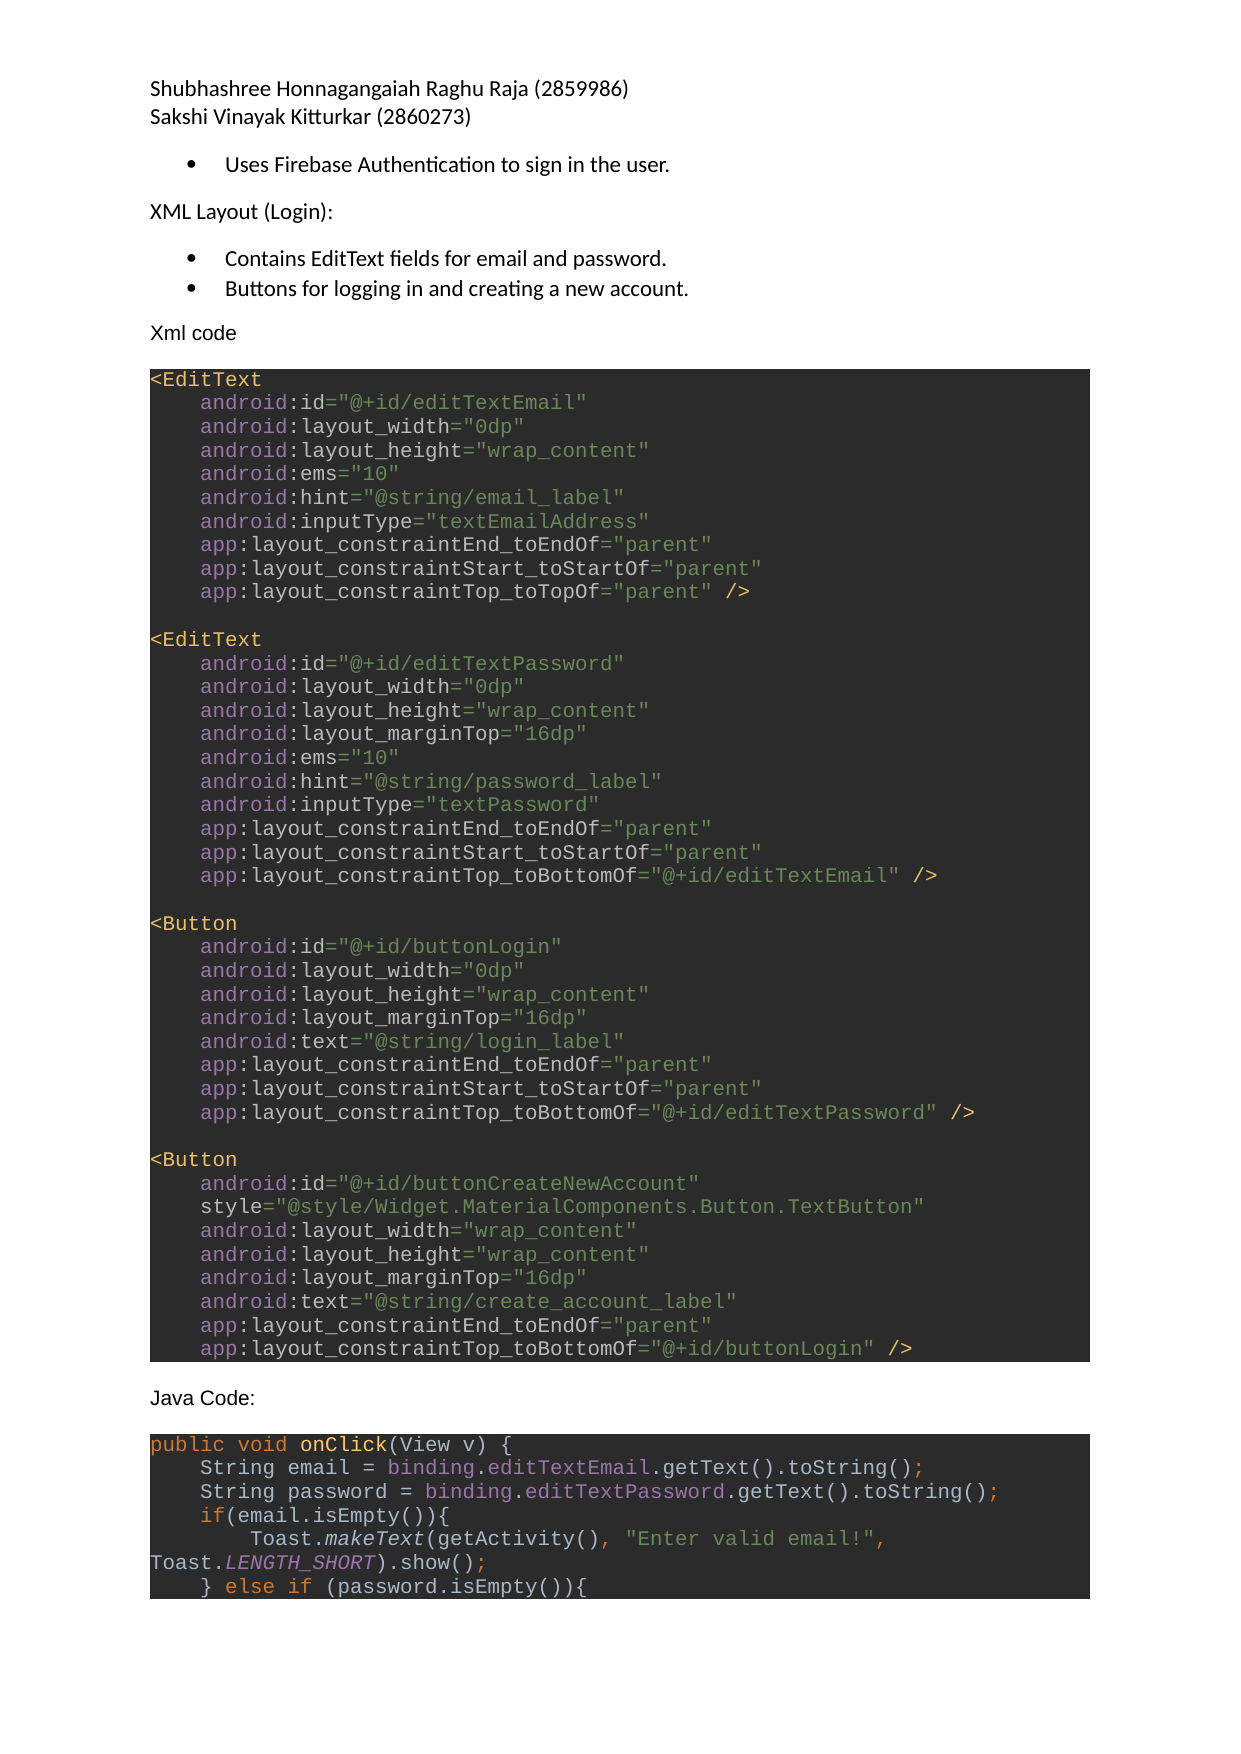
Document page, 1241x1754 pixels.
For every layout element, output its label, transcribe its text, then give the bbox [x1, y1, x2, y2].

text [150, 1434, 1090, 1599]
list Buttons for logging in and creating a new account. [187, 274, 1090, 302]
text Xml code [150, 321, 1090, 345]
list Contains EditText fields for email and password. [187, 244, 1090, 272]
text Java Code: [150, 1386, 1090, 1410]
list Uses Firebase Authentication to sign in the user. [187, 150, 1090, 178]
text XML Layout (Login): [150, 197, 1090, 225]
text <EditText android:id="@+id/editTextEmail" android:layout_width="0dp" android:layout_height="wrap_content" android:ems="10" android:hint="@string/email_label" android:inputType="textEmailAddress" app:layout_constraintEnd_toEndOf="parent" app:layout_constraintStart_toStartOf="parent" app:layout_constraintTop_toTopOf="parent" /> <EditText android:id="@+id/editTextPassword" android:layout_width="0dp" android:layout_height="wrap_content" android:layout_marginTop="16dp" android:ems="10" android:hint="@string/password_label" android:inputType="textPassword" app:layout_constraintEnd_toEndOf="parent" app:layout_constraintStart_toStartOf="parent" app:layout_constraintTop_toBottomOf="@+id/editTextEmail" /> <Button android:id="@+id/buttonLogin" android:layout_width="0dp" android:layout_height="wrap_content" android:layout_marginTop="16dp" android:text="@string/login_label" app:layout_constraintEnd_toEndOf="parent" app:layout_constraintStart_toStartOf="parent" app:layout_constraintTop_toBottomOf="@+id/editTextPassword" /> <Button android:id="@+id/buttonCreateNewAccount" style="@style/Widget.MaterialComponents.Button.TextButton" android:layout_width="wrap_content" android:layout_height="wrap_content" android:layout_marginTop="16dp" android:text="@string/create_account_label" app:layout_constraintEnd_toEndOf="parent" app:layout_constraintTop_toBottomOf="@+id/buttonLogin" /> [150, 369, 1090, 1362]
